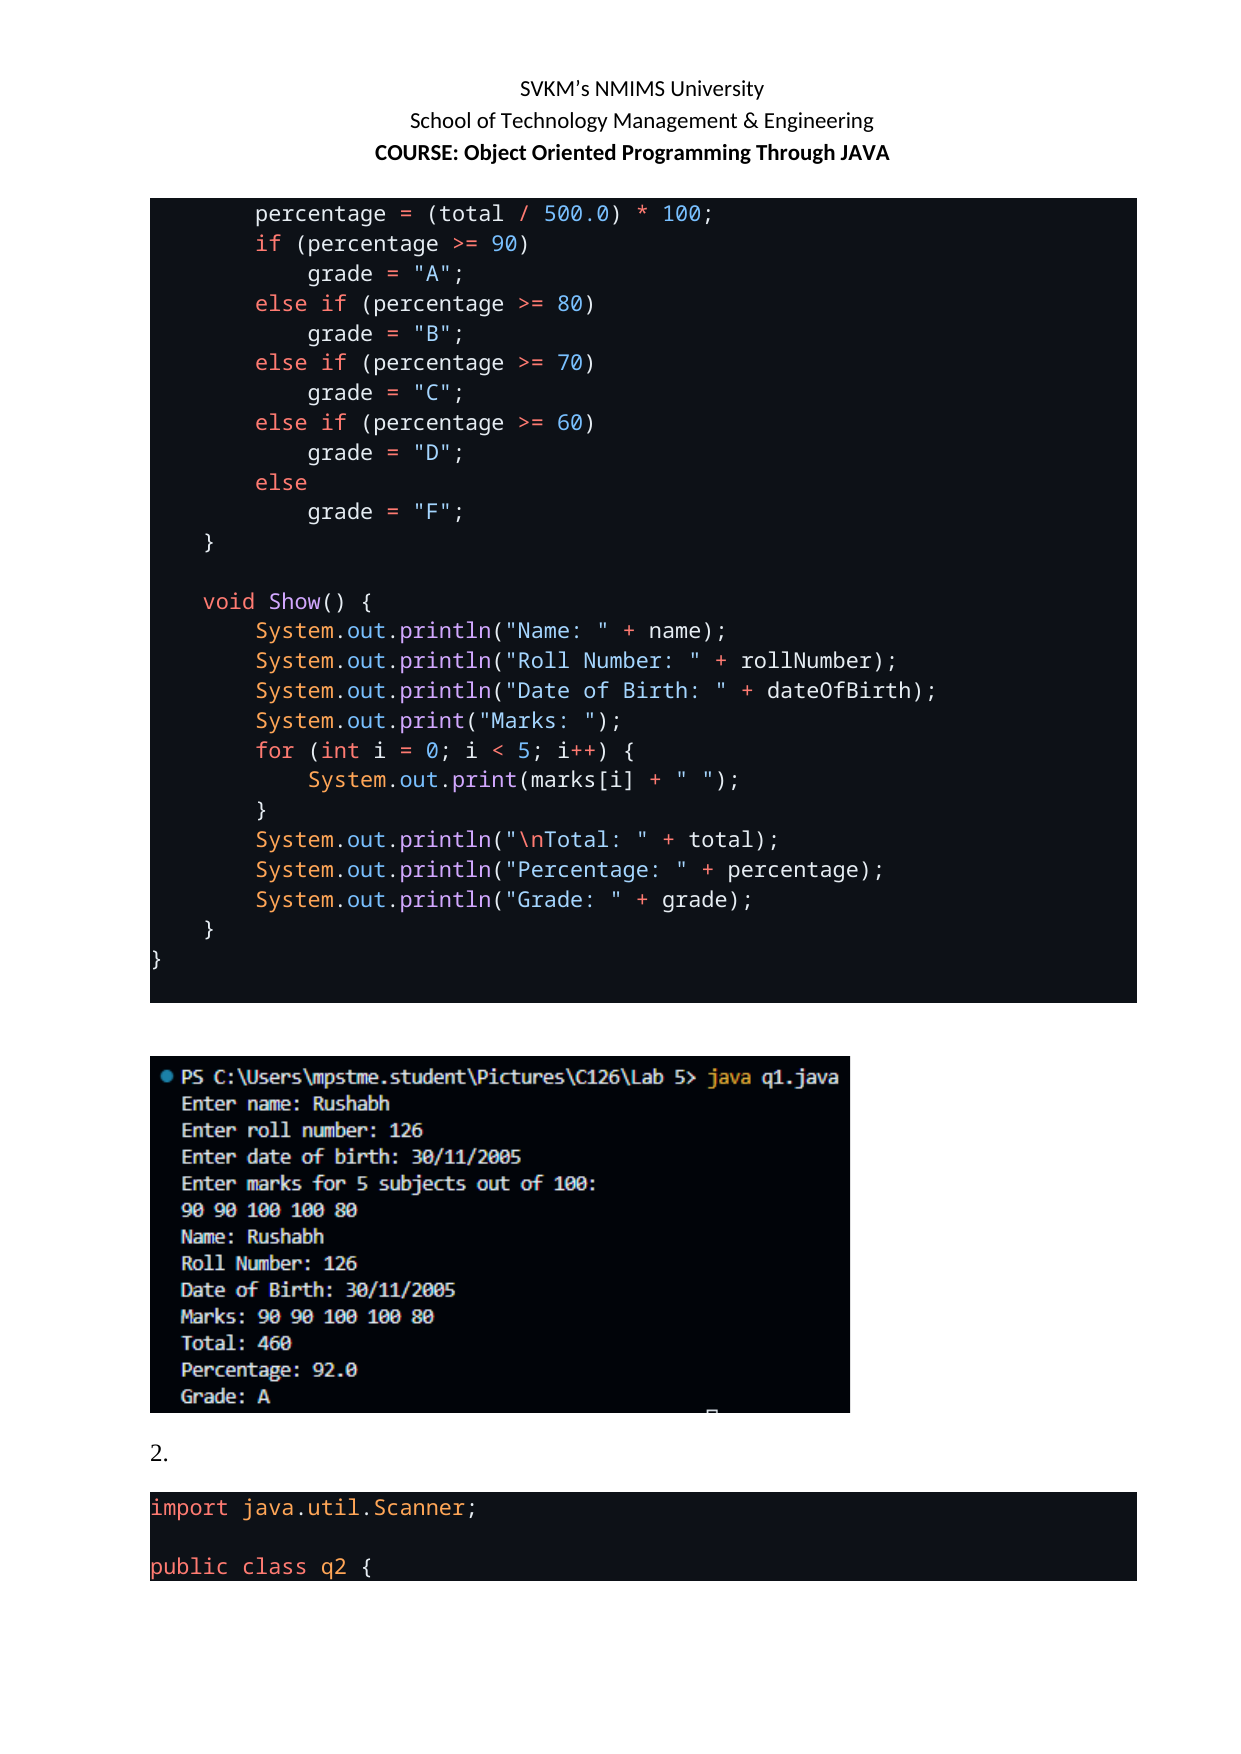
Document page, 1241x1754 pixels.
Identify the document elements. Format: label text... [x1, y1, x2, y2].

text else [150, 466, 1137, 496]
text grade = "F"; [150, 496, 1137, 526]
text System.out.println("Roll Number: " + rollNumber); [150, 645, 1137, 675]
text for (int i = 0; i < 5; i++) { [150, 734, 1137, 764]
text System.out.print("Marks: "); [150, 705, 1137, 734]
text grade = "B"; [150, 317, 1137, 347]
text } [150, 943, 1137, 973]
text percentage = (total / 500.0) * 100; [150, 198, 1137, 228]
text } [150, 794, 1137, 824]
text } [150, 526, 1137, 556]
text 2. [150, 1438, 1137, 1467]
text System.out.println("\nTotal: " + total); [150, 824, 1137, 854]
text else if (percentage >= 60) [150, 407, 1137, 437]
text public class q2 { [150, 1551, 1137, 1581]
text else if (percentage >= 70) [150, 347, 1137, 377]
text grade = "A"; [150, 258, 1137, 288]
text System.out.println("Name: " + name); [150, 615, 1137, 645]
text } [150, 913, 1137, 943]
text System.out.println("Grade: " + grade); [150, 883, 1137, 913]
text grade = "D"; [150, 437, 1137, 466]
text else if (percentage >= 80) [150, 288, 1137, 317]
text System.out.println("Percentage: " + percentage); [150, 854, 1137, 883]
text System.out.print(marks[i] + " "); [150, 764, 1137, 794]
text grade = "C"; [150, 377, 1137, 407]
picture [150, 1056, 851, 1413]
text if (percentage >= 90) [150, 228, 1137, 258]
text import java.util.Scanner; [150, 1492, 1137, 1521]
text System.out.println("Date of Birth: " + dateOfBirth); [150, 675, 1137, 705]
text void Show() { [150, 586, 1137, 615]
